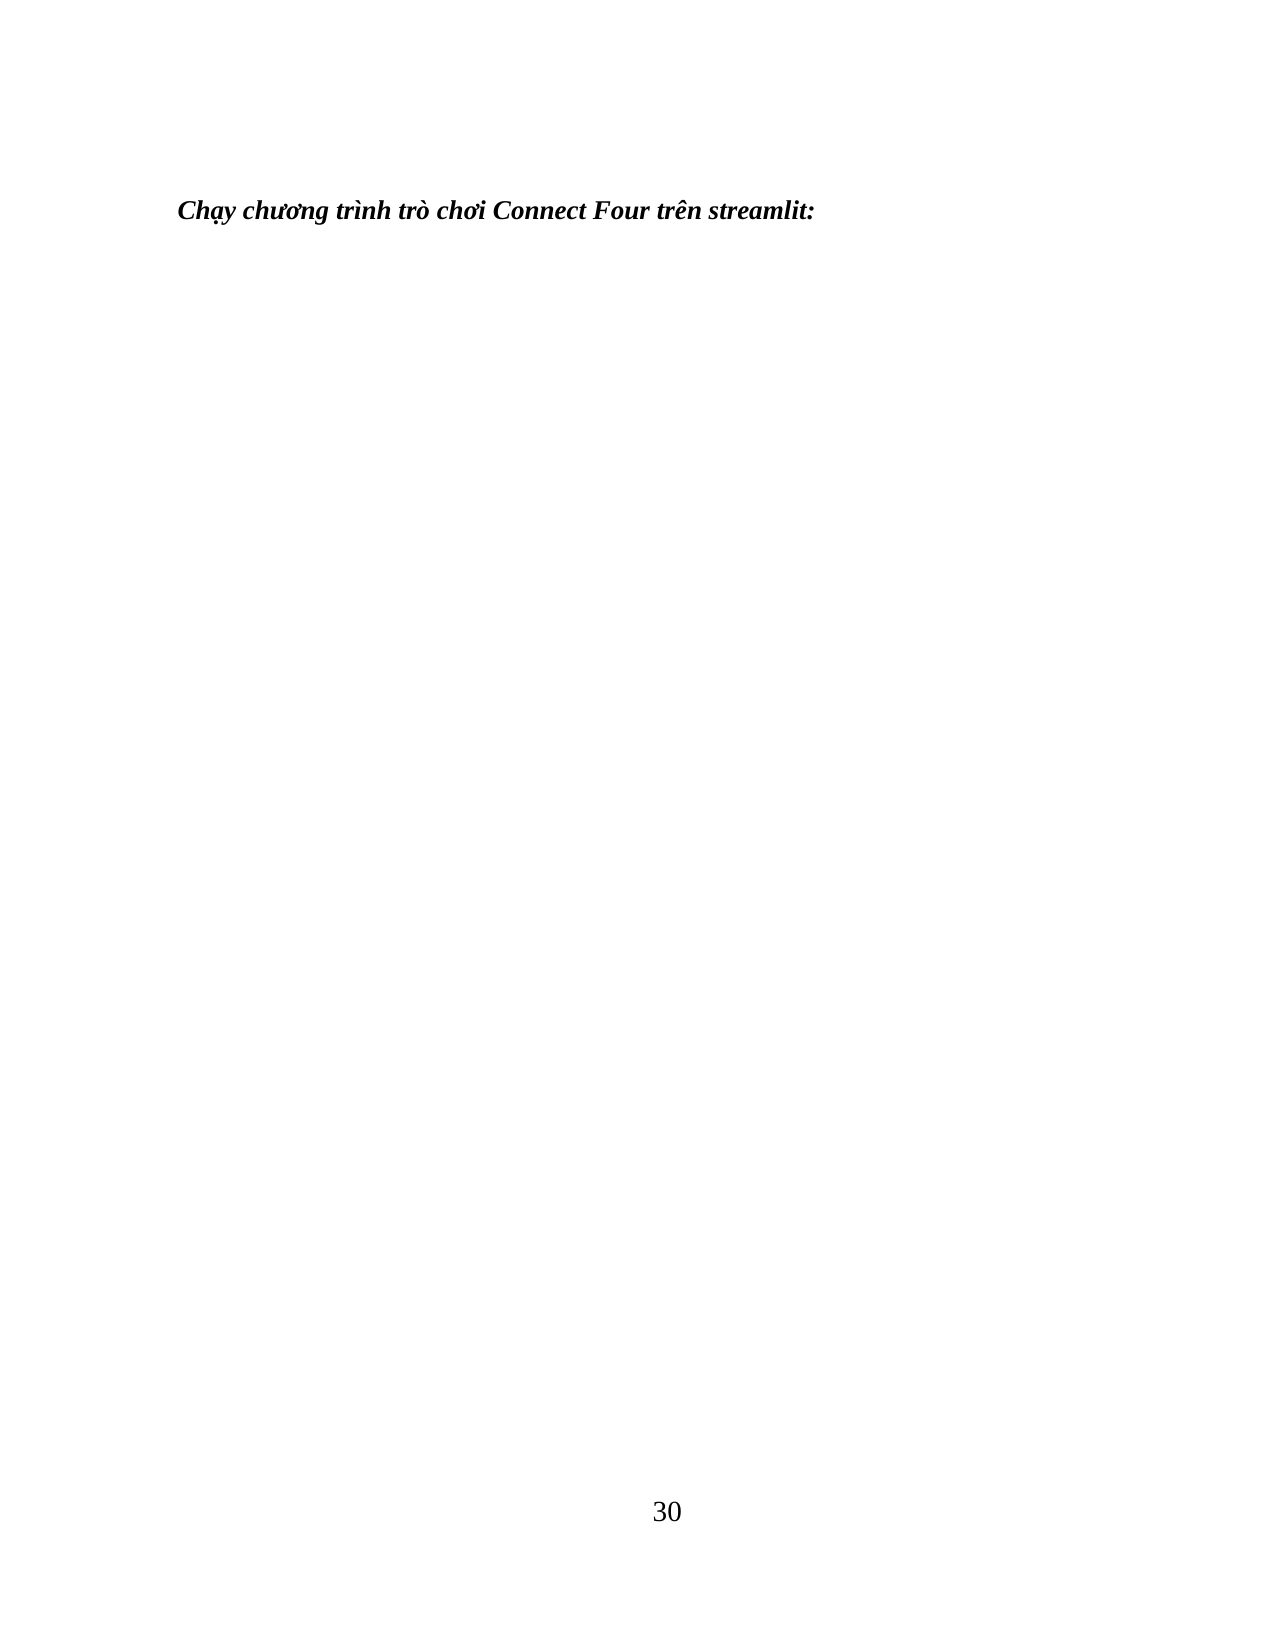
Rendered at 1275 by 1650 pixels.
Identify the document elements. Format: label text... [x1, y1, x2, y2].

text Chạy chương trình trò chơi Connect Four trên streamlit: [177, 194, 1157, 226]
